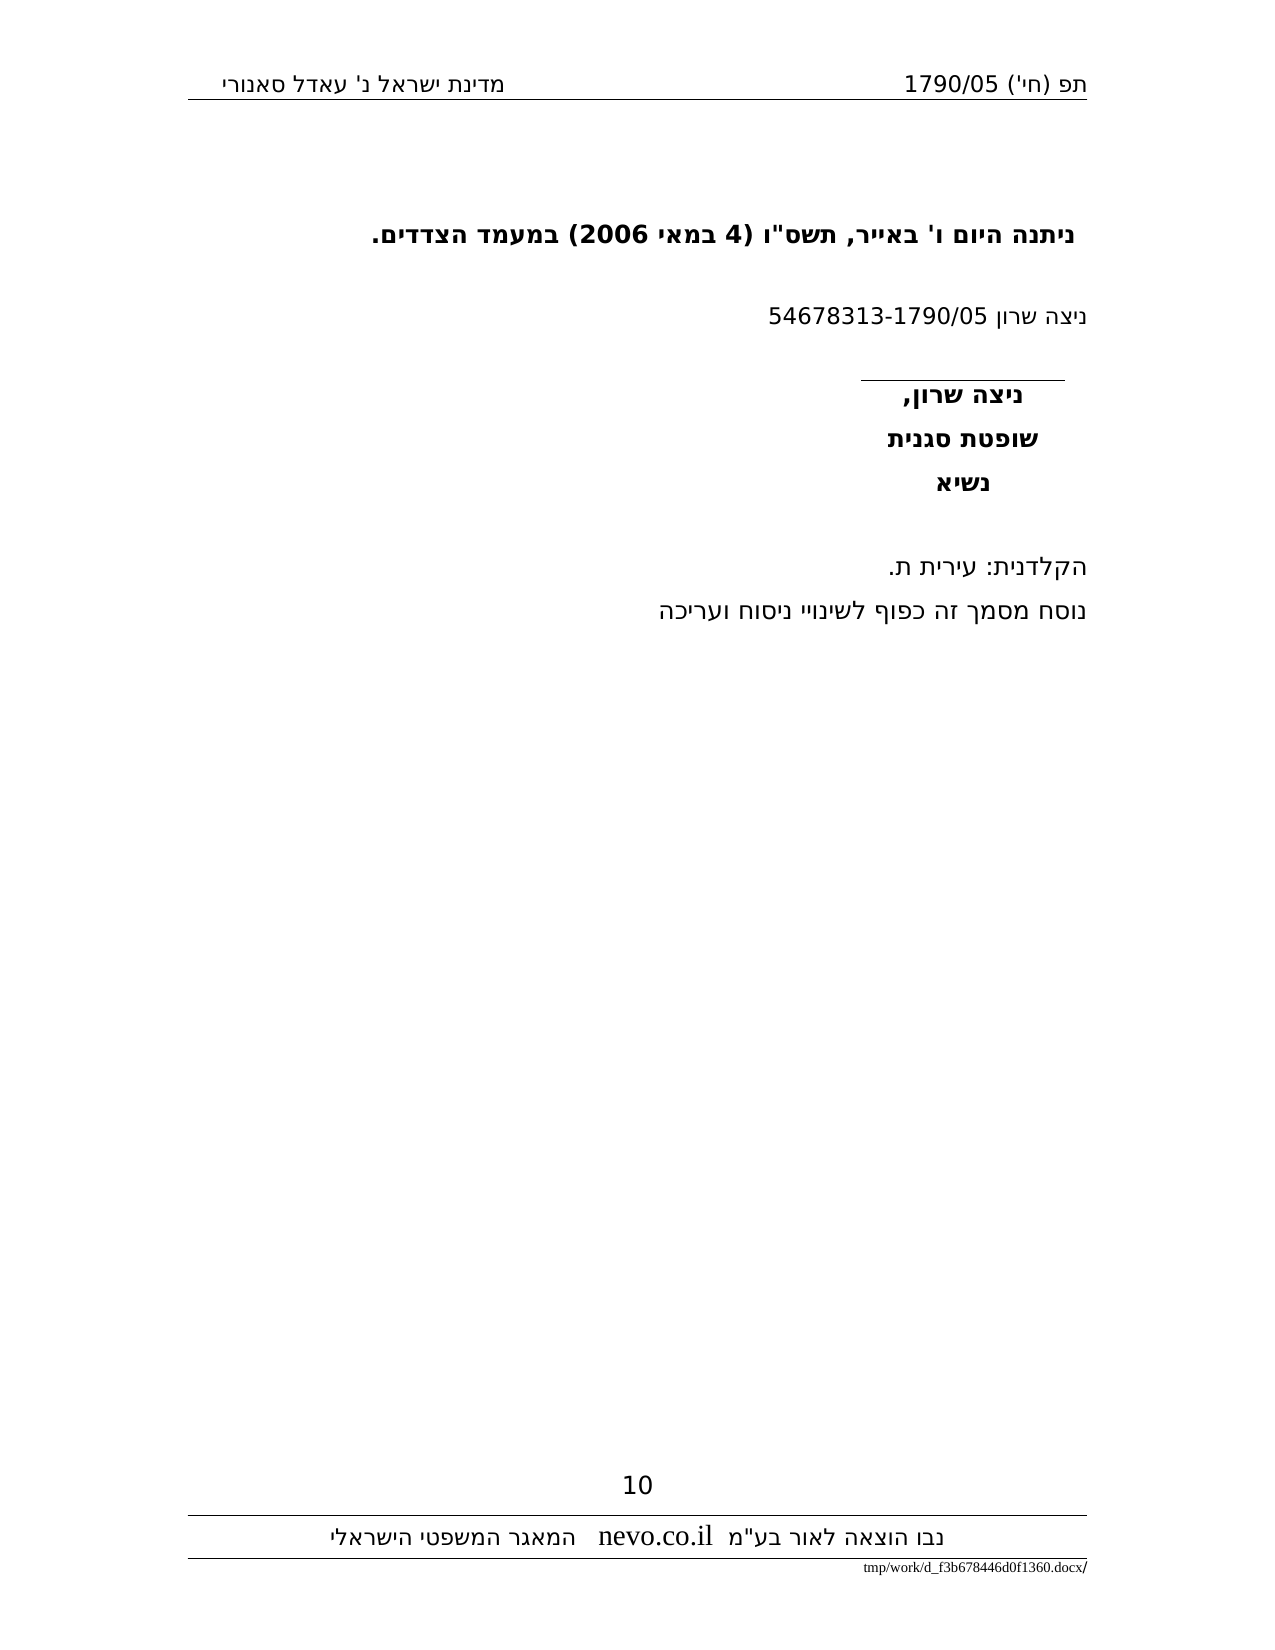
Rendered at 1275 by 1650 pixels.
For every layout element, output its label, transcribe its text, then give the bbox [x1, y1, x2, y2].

text הקלדנית: עירית ת. [187, 552, 1087, 582]
text ניצה שרון 54678313-1790/05 [187, 303, 1087, 330]
table_header ניצה שרון, שופטת סגנית נשיא [861, 381, 1065, 509]
text 54678313ניתנה היום ו' באייר, תשס"ו (4 במאי 2006) במעמד הצדדים. [187, 220, 1087, 249]
text נוסח מסמך זה כפוף לשינויי ניסוח ועריכה [187, 596, 1087, 625]
